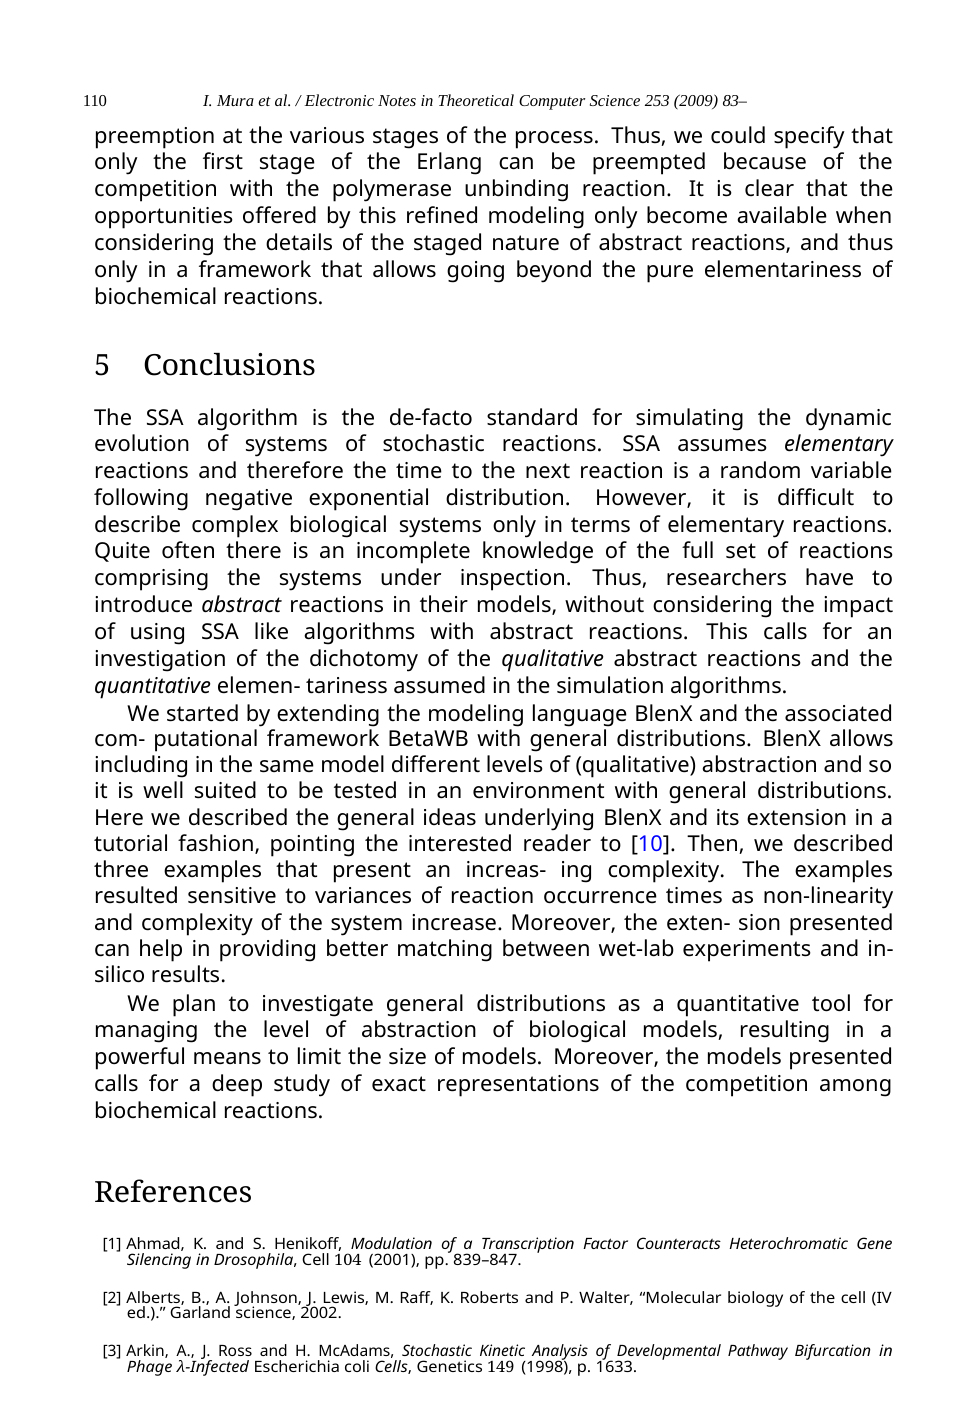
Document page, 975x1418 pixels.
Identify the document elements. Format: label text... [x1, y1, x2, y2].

list Arkin, A., J. Ross and H. McAdams, Stochastic Kinetic Analysis of Developmental Pathway Bifurcation in Phage λ-Infected Escherichia coli Cells, Genetics 149 (1998), p. 1633. [102, 1343, 893, 1377]
text We started by extending the modeling language BlenX and the associated com- putational framework BetaWB with general distributions. BlenX allows including in the same model different levels of (qualitative) abstraction and so it is well suited to be tested in an environment with general distributions. Here we described the general ideas underlying BlenX and its extension in a tutorial fashion, pointing the interested reader to [10]. Then, we described three examples that present an increas- ing complexity. The examples resulted sensitive to variances of reaction occurrence times as non-linearity and complexity of the system increase. Moreover, the exten- sion presented can help in providing better matching between wet-lab experiments and in-silico results. [94, 700, 893, 989]
list Ahmad, K. and S. Henikoff, Modulation of a Transcription Factor Counteracts Heterochromatic Gene Silencing in Drosophila, Cell 104 (2001), pp. 839–847. [102, 1236, 893, 1270]
text preemption at the various stages of the process. Thus, we could specify that only the first stage of the Erlang can be preempted because of the competition with the polymerase unbinding reaction. It is clear that the opportunities offered by this refined modeling only become available when considering the details of the staged nature of abstract reactions, and thus only in a framework that allows going beyond the pure elementariness of biochemical reactions. [94, 122, 893, 311]
subtitle References [94, 1171, 919, 1211]
text The SSA algorithm is the de-facto standard for simulating the dynamic evolution of systems of stochastic reactions. SSA assumes elementary reactions and therefore the time to the next reaction is a random variable following negative exponential distribution. However, it is difficult to describe complex biological systems only in terms of elementary reactions. Quite often there is an incomplete knowledge of the full set of reactions comprising the systems under inspection. Thus, researchers have to introduce abstract reactions in their models, without considering the impact of using SSA like algorithms with abstract reactions. This calls for an investigation of the dichotomy of the qualitative abstract reactions and the quantitative elemen- tariness assumed in the simulation algorithms. [94, 404, 893, 699]
text We plan to investigate general distributions as a quantitative tool for managing the level of abstraction of biological models, resulting in a powerful means to limit the size of models. Moreover, the models presented calls for a deep study of exact representations of the competition among biochemical reactions. [94, 990, 893, 1124]
subtitle Conclusions [94, 344, 919, 383]
list Alberts, B., A. Johnson, J. Lewis, M. Raff, K. Roberts and P. Walter, “Molecular biology of the cell (IV ed.).” Garland science, 2002. [102, 1289, 893, 1323]
